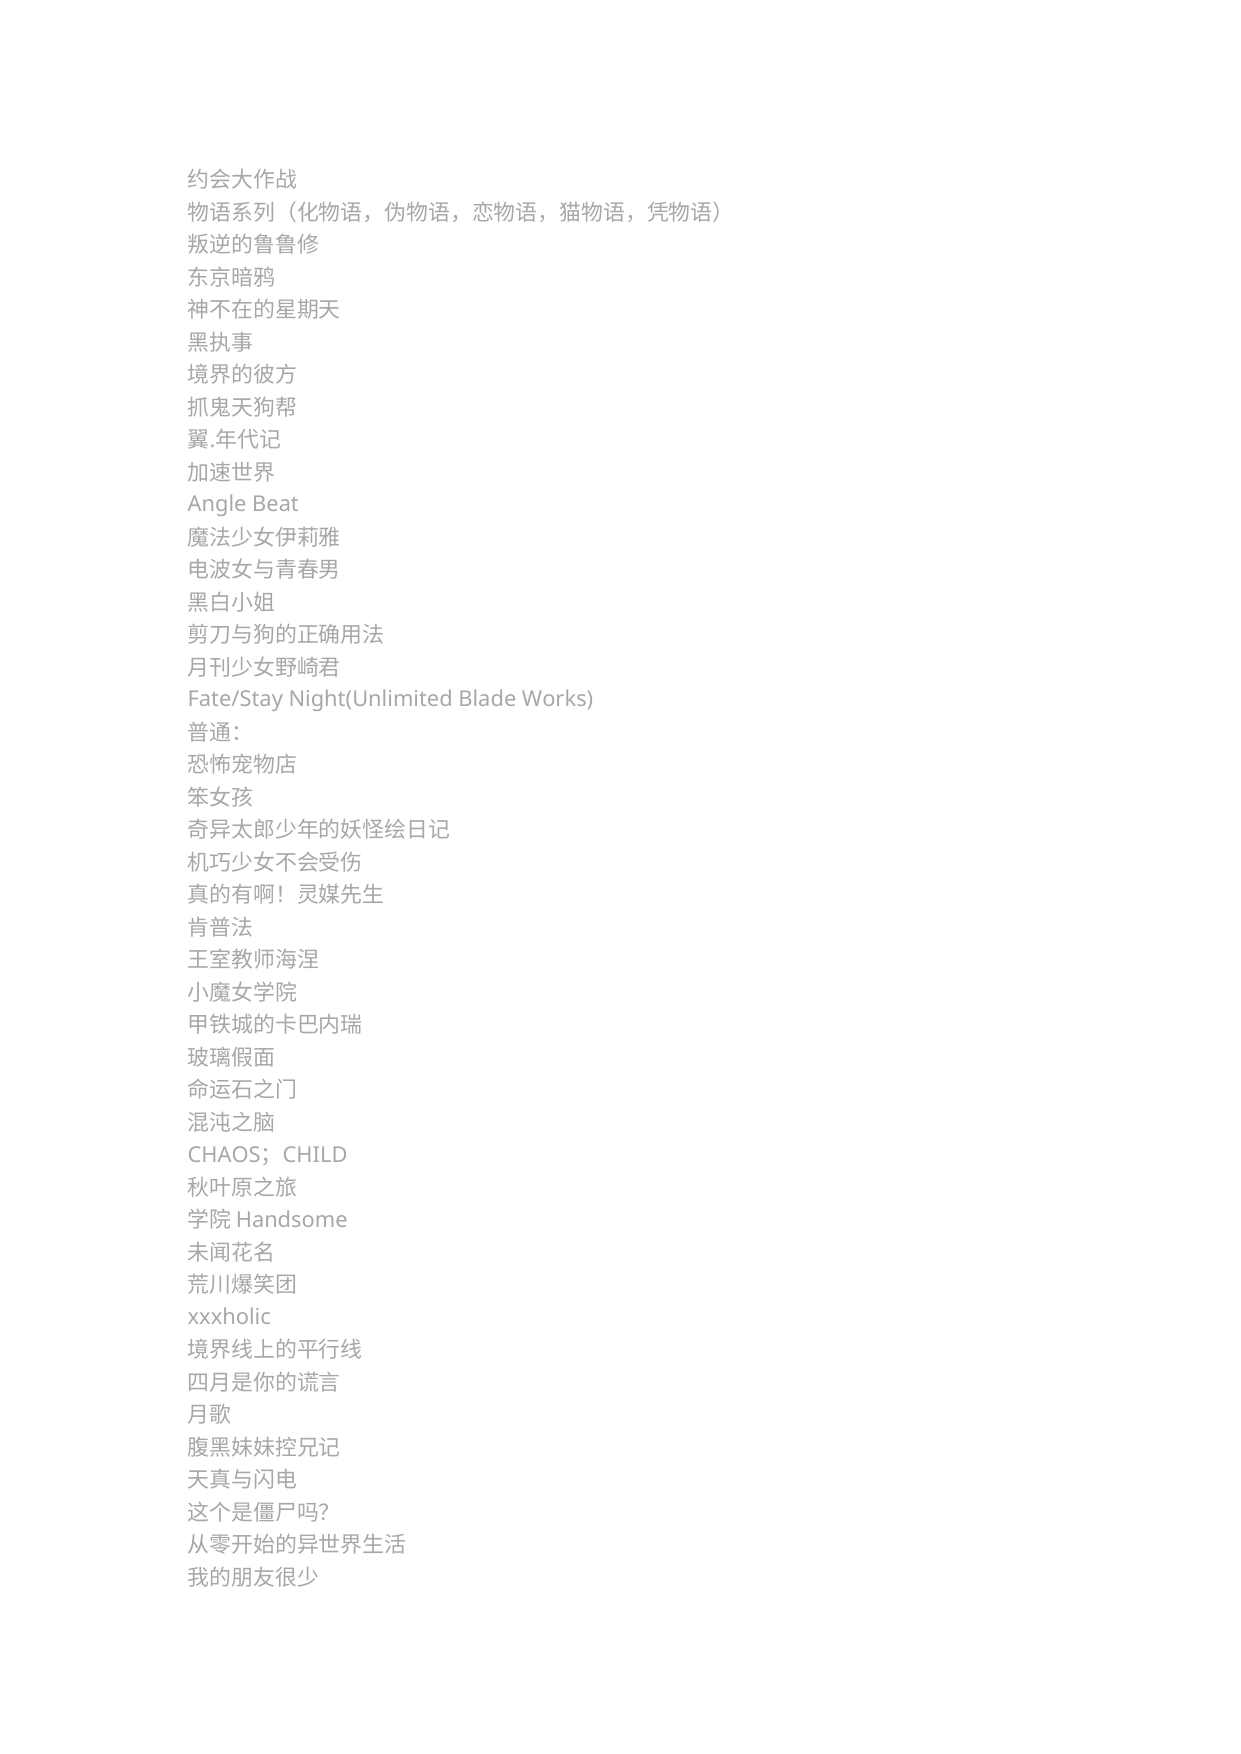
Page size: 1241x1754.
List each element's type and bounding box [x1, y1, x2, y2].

text [187, 162, 1053, 1592]
